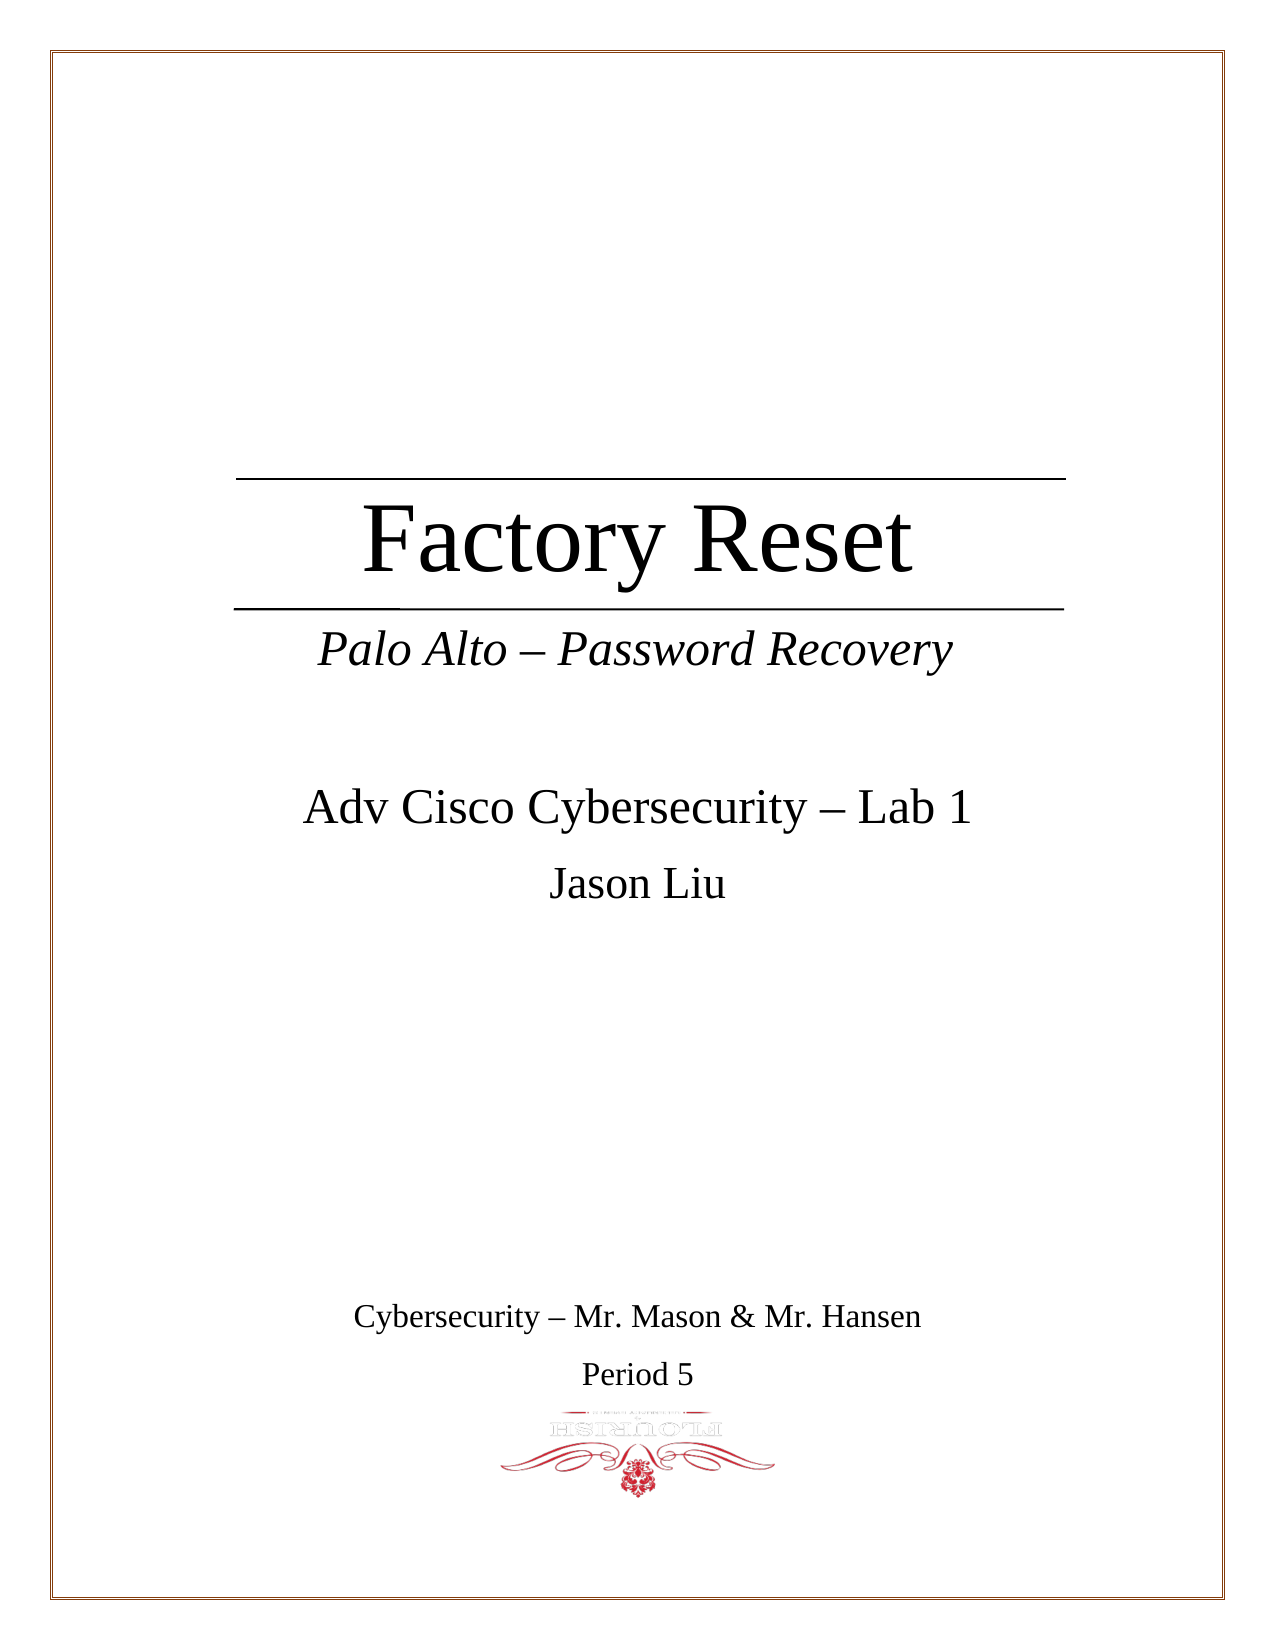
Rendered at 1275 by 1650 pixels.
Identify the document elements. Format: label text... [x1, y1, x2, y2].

text Cybersecurity – Mr. Mason & Mr. Hansen [150, 1296, 1125, 1335]
text Palo Alto – Password Recovery [150, 619, 1125, 676]
text Factory Reset [150, 478, 1125, 593]
text Period 5 [150, 1354, 1125, 1393]
text Jason Liu [150, 855, 1125, 908]
text Adv Cisco Cybersecurity – Lab 1 [150, 776, 1125, 834]
picture [501, 1412, 775, 1498]
